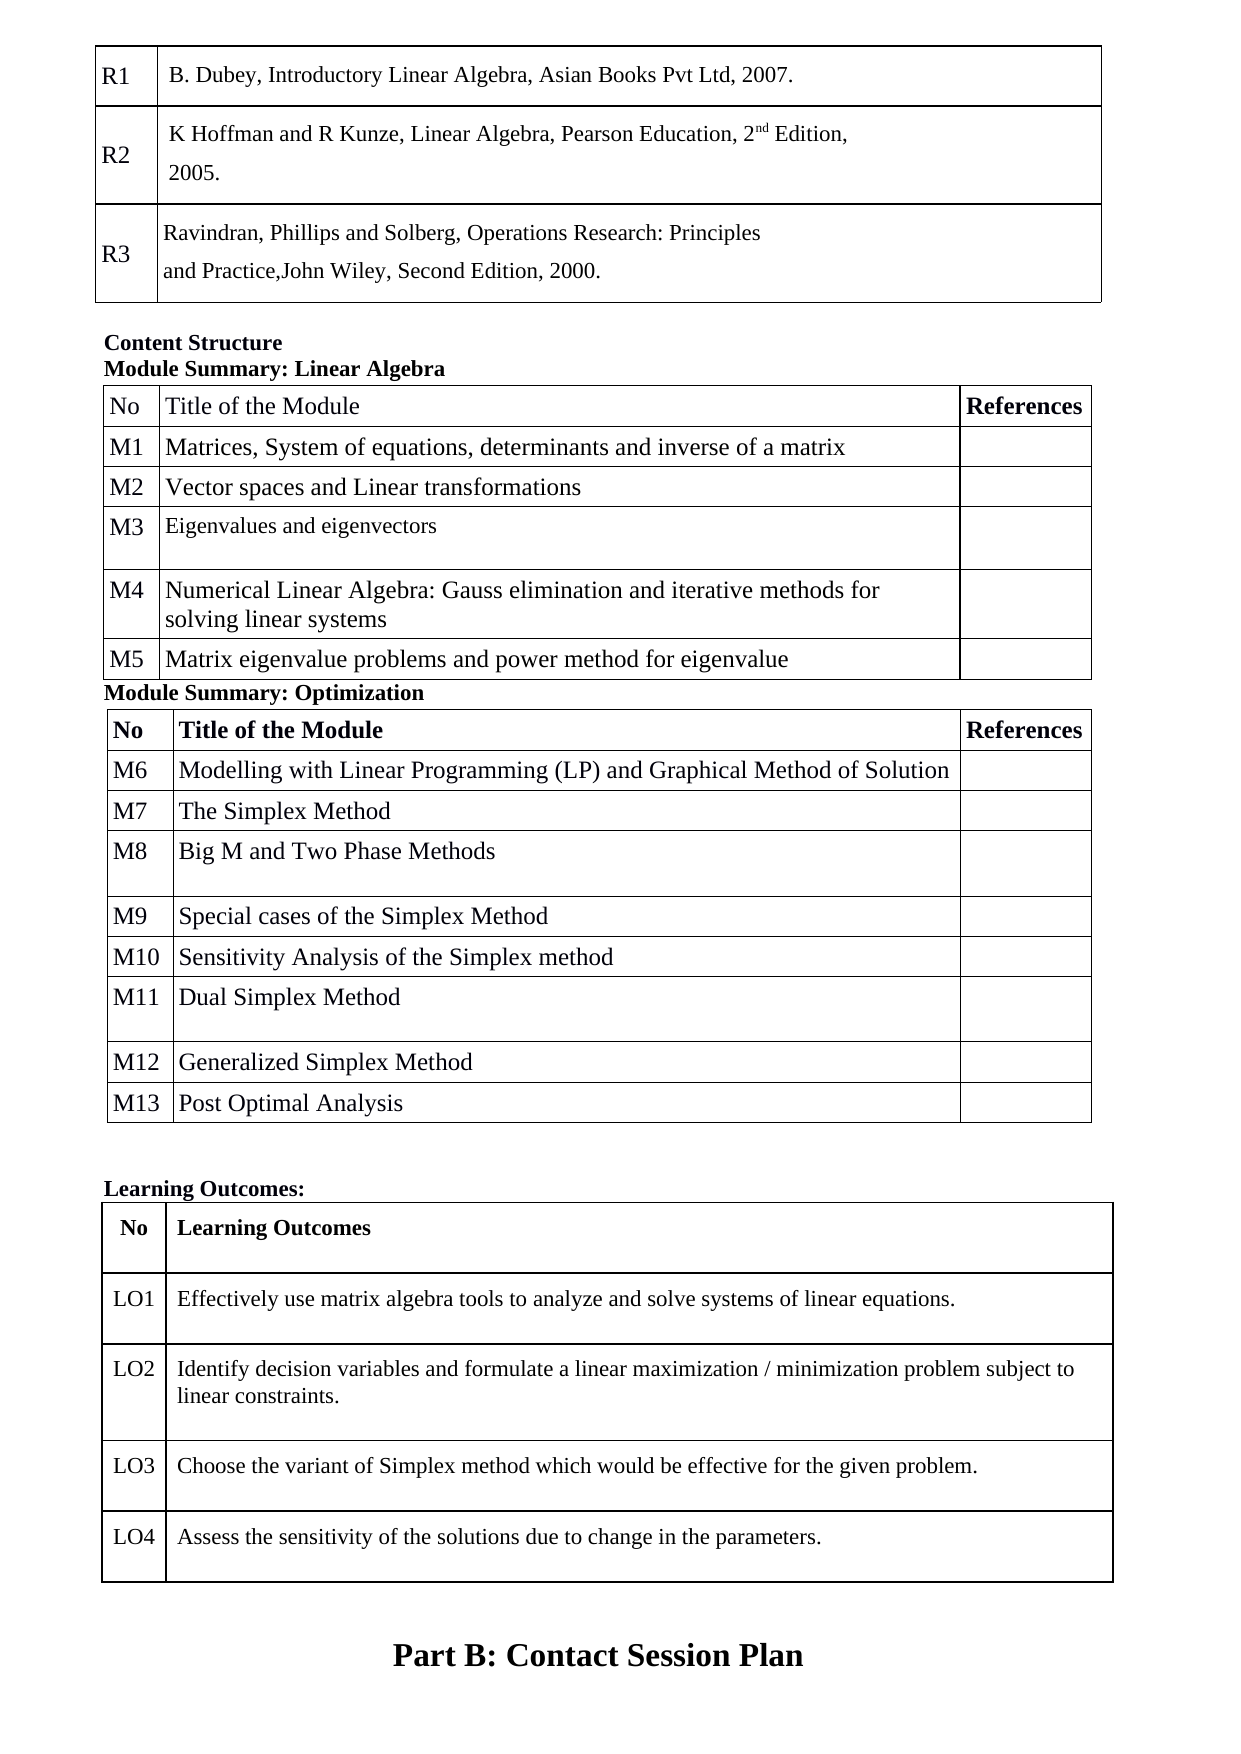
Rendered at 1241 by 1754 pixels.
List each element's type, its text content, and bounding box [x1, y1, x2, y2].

table_cell Matrix eigenvalue problems and power method for eigenvalue [160, 639, 959, 679]
table_cell Numerical Linear Algebra: Gauss elimination and iterative methods for solving linear systems [160, 570, 959, 638]
table_cell Generalized Simplex Method [174, 1042, 960, 1082]
table_cell M12 [108, 1042, 173, 1082]
table_cell M4 [104, 570, 159, 638]
table_cell [961, 427, 1091, 466]
table_cell LO1 [103, 1274, 165, 1343]
table_cell [961, 897, 1091, 936]
table_cell [961, 570, 1091, 638]
table_cell M13 [108, 1083, 173, 1122]
table_cell M2 [104, 467, 159, 506]
table_cell Vector spaces and Linear transformations [160, 467, 959, 506]
table_cell Eigenvalues and eigenvectors [160, 507, 959, 569]
table_cell [961, 1083, 1091, 1122]
table_cell [961, 507, 1091, 569]
table_header No [108, 710, 173, 749]
table_header Title of the Module [174, 710, 960, 749]
table_header No [104, 386, 159, 426]
table_cell M11 [108, 977, 173, 1041]
table_cell [961, 791, 1091, 830]
table_cell M10 [108, 937, 173, 976]
text Part B: Contact Session Plan [103, 1635, 1093, 1674]
table_cell M8 [108, 831, 173, 896]
table_cell [961, 639, 1091, 679]
table_cell Identify decision variables and formulate a linear maximization / minimization problem subject to linear constraints. [167, 1345, 1112, 1440]
table_cell Choose the variant of Simplex method which would be effective for the given problem. [167, 1441, 1112, 1510]
table_cell [961, 751, 1091, 790]
table_cell The Simplex Method [174, 791, 960, 830]
table_cell Post Optimal Analysis [174, 1083, 960, 1122]
table_header References [961, 386, 1091, 426]
table_cell [961, 977, 1091, 1041]
table_cell M7 [108, 791, 173, 830]
table_cell M5 [104, 639, 159, 679]
table_cell Matrices, System of equations, determinants and inverse of a matrix [160, 427, 959, 466]
table_header Learning Outcomes [167, 1203, 1112, 1272]
table_cell Modelling with Linear Programming (LP) and Graphical Method of Solution [174, 751, 960, 790]
table_header Title of the Module [160, 386, 959, 426]
table_cell M9 [108, 897, 173, 936]
table_cell Special cases of the Simplex Method [174, 897, 960, 936]
table_cell Ravindran, Phillips and Solberg, Operations Research: Principles and Practice,John Wiley, Second Edition, 2000. [158, 205, 1101, 302]
table_cell B. Dubey, Introductory Linear Algebra, Asian Books Pvt Ltd, 2007. [158, 47, 1101, 105]
text Learning Outcomes: [103, 1175, 1093, 1202]
table_cell LO2 [103, 1345, 165, 1440]
table_header No [103, 1203, 165, 1272]
table_cell Effectively use matrix algebra tools to analyze and solve systems of linear equations. [167, 1274, 1112, 1343]
text Module Summary: Optimization [103, 679, 1093, 705]
table_cell Sensitivity Analysis of the Simplex method [174, 937, 960, 976]
table_cell [961, 831, 1091, 896]
table_cell Big M and Two Phase Methods [174, 831, 960, 896]
table_cell [961, 937, 1091, 976]
table_cell [961, 1042, 1091, 1082]
table_cell M1 [104, 427, 159, 466]
text Module Summary: Linear Algebra [103, 355, 1093, 381]
table_cell R1 [96, 47, 157, 105]
table_cell R2 [96, 107, 157, 203]
table_cell Dual Simplex Method [174, 977, 960, 1041]
table_cell [961, 467, 1091, 506]
table_cell M6 [108, 751, 173, 790]
table_header References [961, 710, 1091, 749]
text Content Structure [103, 329, 1093, 355]
table_cell LO4 [103, 1512, 165, 1581]
table_cell LO3 [103, 1441, 165, 1510]
table_cell Assess the sensitivity of the solutions due to change in the parameters. [167, 1512, 1112, 1581]
table_cell M3 [104, 507, 159, 569]
table_cell K Hoffman and R Kunze, Linear Algebra, Pearson Education, 2nd Edition, 2005. [158, 107, 1101, 203]
table_cell R3 [96, 205, 157, 302]
